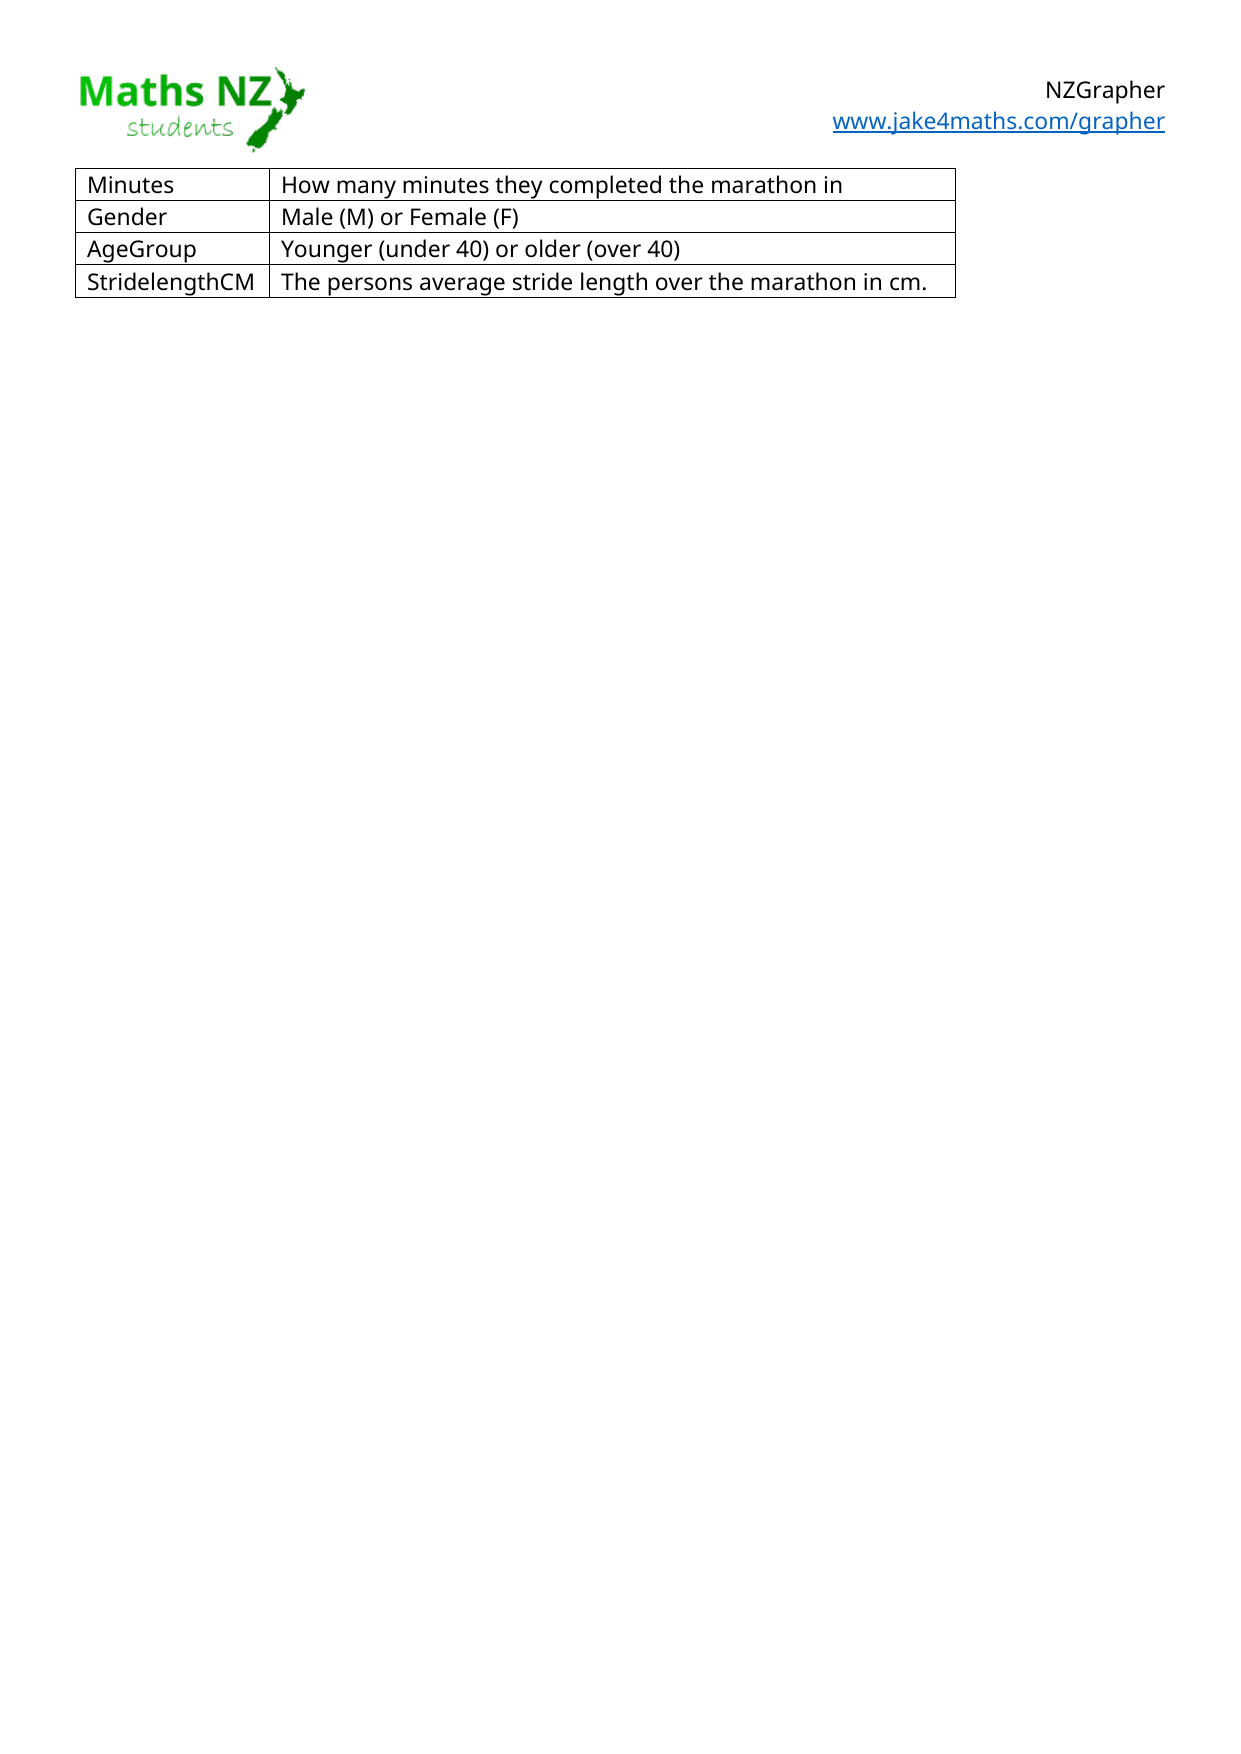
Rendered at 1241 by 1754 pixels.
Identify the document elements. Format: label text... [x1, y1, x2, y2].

table_cell AgeGroup [76, 233, 269, 264]
table_cell How many minutes they completed the marathon in [270, 169, 955, 200]
table_cell Male (M) or Female (F) [270, 201, 955, 232]
table_cell Gender [76, 201, 269, 232]
table_cell Minutes [76, 169, 269, 200]
picture [75, 57, 309, 162]
table_cell The persons average stride length over the marathon in cm. [270, 265, 955, 297]
table_cell Younger (under 40) or older (over 40) [270, 233, 955, 264]
table_cell StridelengthCM [76, 265, 269, 297]
